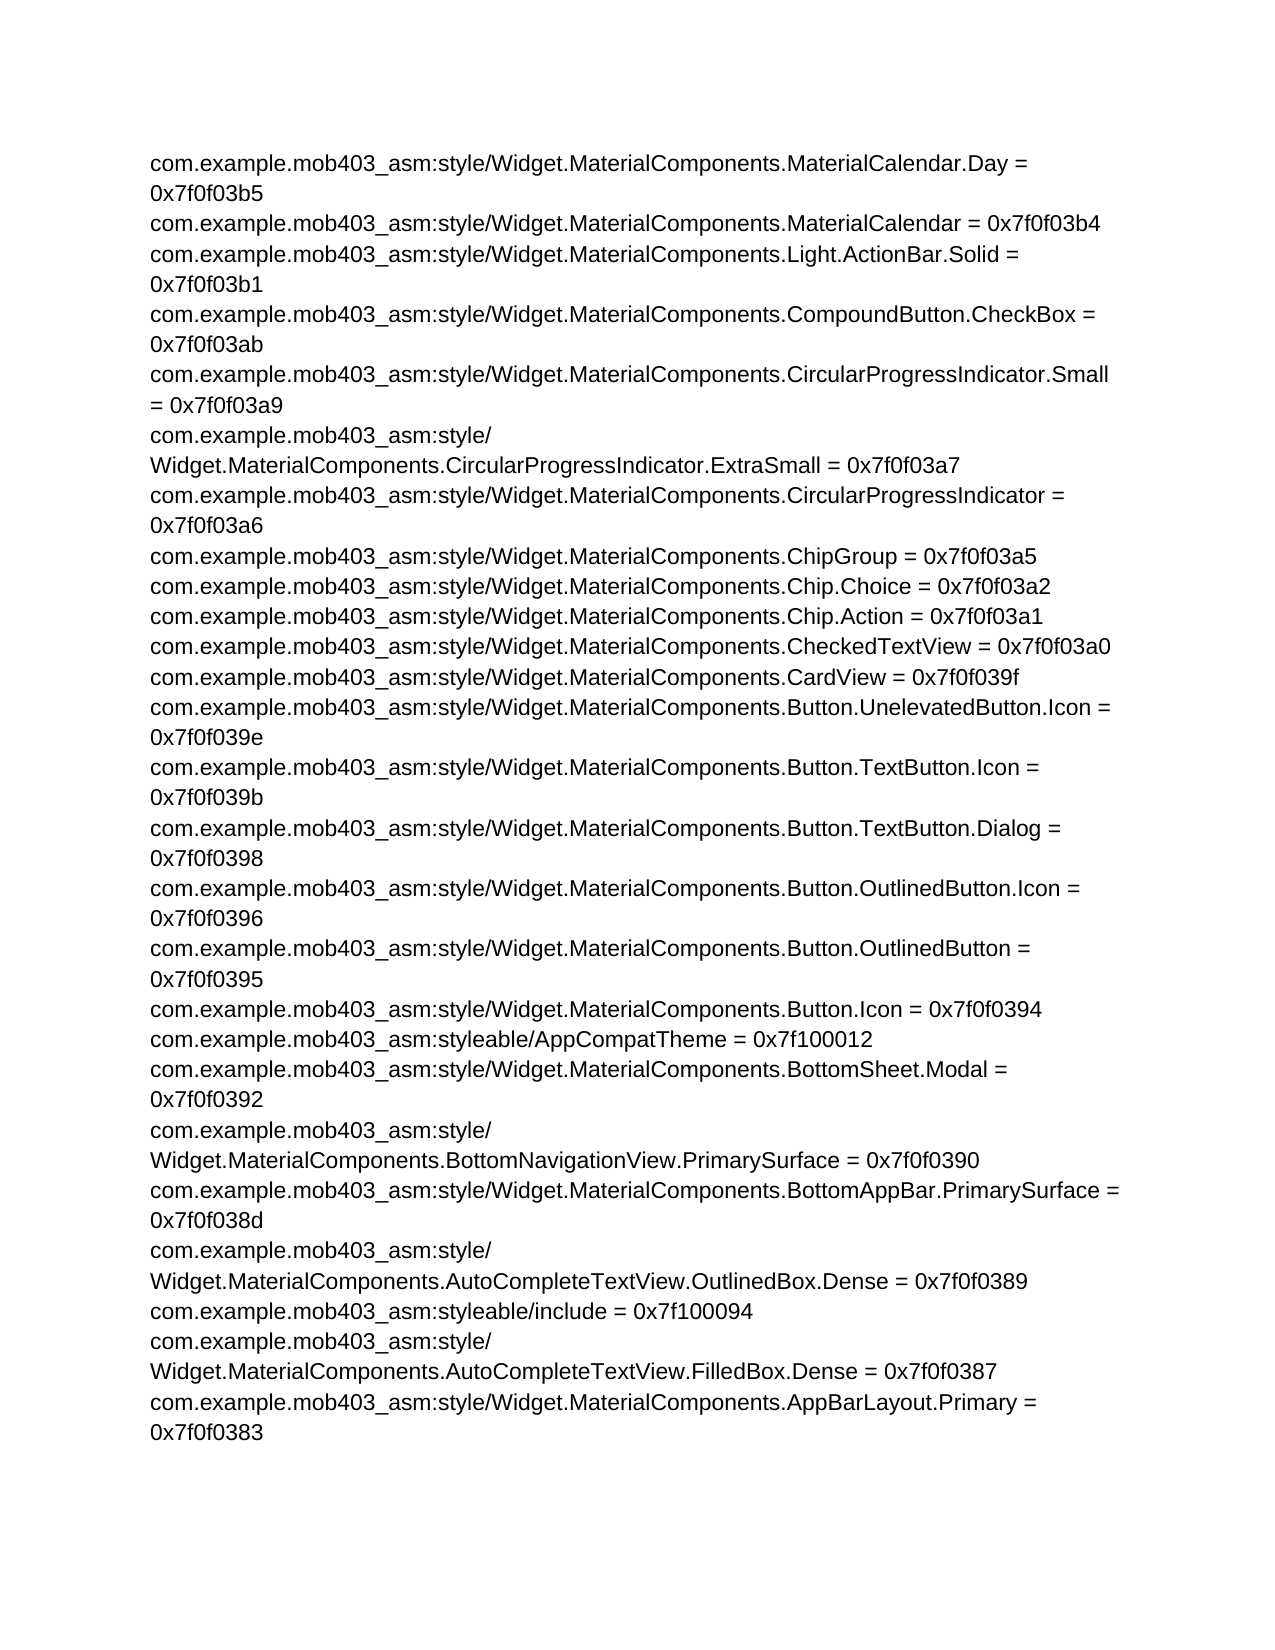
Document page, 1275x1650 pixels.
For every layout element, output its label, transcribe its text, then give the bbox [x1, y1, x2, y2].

text com.example.mob403_asm:style/Widget.MaterialComponents.MaterialCalendar.Day = 0x7f0f03b5 [150, 150, 1125, 207]
text com.example.mob403_asm:style/Widget.MaterialComponents.CardView = 0x7f0f039f [150, 663, 1125, 690]
text com.example.mob403_asm:style/Widget.MaterialComponents.Chip.Action = 0x7f0f03a1 [150, 603, 1125, 629]
text com.example.mob403_asm:styleable/include = 0x7f100094 [150, 1298, 1125, 1324]
text com.example.mob403_asm:style/Widget.MaterialComponents.CircularProgressIndicator.ExtraSmall = 0x7f0f03a7 [150, 422, 1125, 478]
text com.example.mob403_asm:style/Widget.MaterialComponents.CheckedTextView = 0x7f0f03a0 [150, 633, 1125, 660]
text com.example.mob403_asm:style/Widget.MaterialComponents.Button.TextButton.Dialog = 0x7f0f0398 [150, 814, 1125, 871]
text com.example.mob403_asm:style/Widget.MaterialComponents.Button.OutlinedButton = 0x7f0f0395 [150, 935, 1125, 992]
text com.example.mob403_asm:styleable/AppCompatTheme = 0x7f100012 [150, 1026, 1125, 1052]
text com.example.mob403_asm:style/Widget.MaterialComponents.CircularProgressIndicator = 0x7f0f03a6 [150, 482, 1125, 539]
text com.example.mob403_asm:style/Widget.MaterialComponents.Button.UnelevatedButton.Icon = 0x7f0f039e [150, 694, 1125, 750]
text com.example.mob403_asm:style/Widget.MaterialComponents.Button.OutlinedButton.Icon = 0x7f0f0396 [150, 875, 1125, 932]
text com.example.mob403_asm:style/Widget.MaterialComponents.AutoCompleteTextView.OutlinedBox.Dense = 0x7f0f0389 [150, 1237, 1125, 1294]
text com.example.mob403_asm:style/Widget.MaterialComponents.Button.Icon = 0x7f0f0394 [150, 996, 1125, 1022]
text com.example.mob403_asm:style/Widget.MaterialComponents.AppBarLayout.Primary = 0x7f0f0383 [150, 1388, 1125, 1445]
text com.example.mob403_asm:style/Widget.MaterialComponents.Light.ActionBar.Solid = 0x7f0f03b1 [150, 241, 1125, 297]
text com.example.mob403_asm:style/Widget.MaterialComponents.MaterialCalendar = 0x7f0f03b4 [150, 210, 1125, 237]
text com.example.mob403_asm:style/Widget.MaterialComponents.Chip.Choice = 0x7f0f03a2 [150, 573, 1125, 599]
text com.example.mob403_asm:style/Widget.MaterialComponents.CircularProgressIndicator.Small = 0x7f0f03a9 [150, 361, 1125, 418]
text com.example.mob403_asm:style/Widget.MaterialComponents.AutoCompleteTextView.FilledBox.Dense = 0x7f0f0387 [150, 1328, 1125, 1385]
text com.example.mob403_asm:style/Widget.MaterialComponents.CompoundButton.CheckBox = 0x7f0f03ab [150, 301, 1125, 358]
text com.example.mob403_asm:style/Widget.MaterialComponents.BottomNavigationView.PrimarySurface = 0x7f0f0390 [150, 1117, 1125, 1173]
text com.example.mob403_asm:style/Widget.MaterialComponents.BottomAppBar.PrimarySurface = 0x7f0f038d [150, 1177, 1125, 1234]
text com.example.mob403_asm:style/Widget.MaterialComponents.BottomSheet.Modal = 0x7f0f0392 [150, 1056, 1125, 1113]
text com.example.mob403_asm:style/Widget.MaterialComponents.ChipGroup = 0x7f0f03a5 [150, 543, 1125, 569]
text com.example.mob403_asm:style/Widget.MaterialComponents.Button.TextButton.Icon = 0x7f0f039b [150, 754, 1125, 811]
